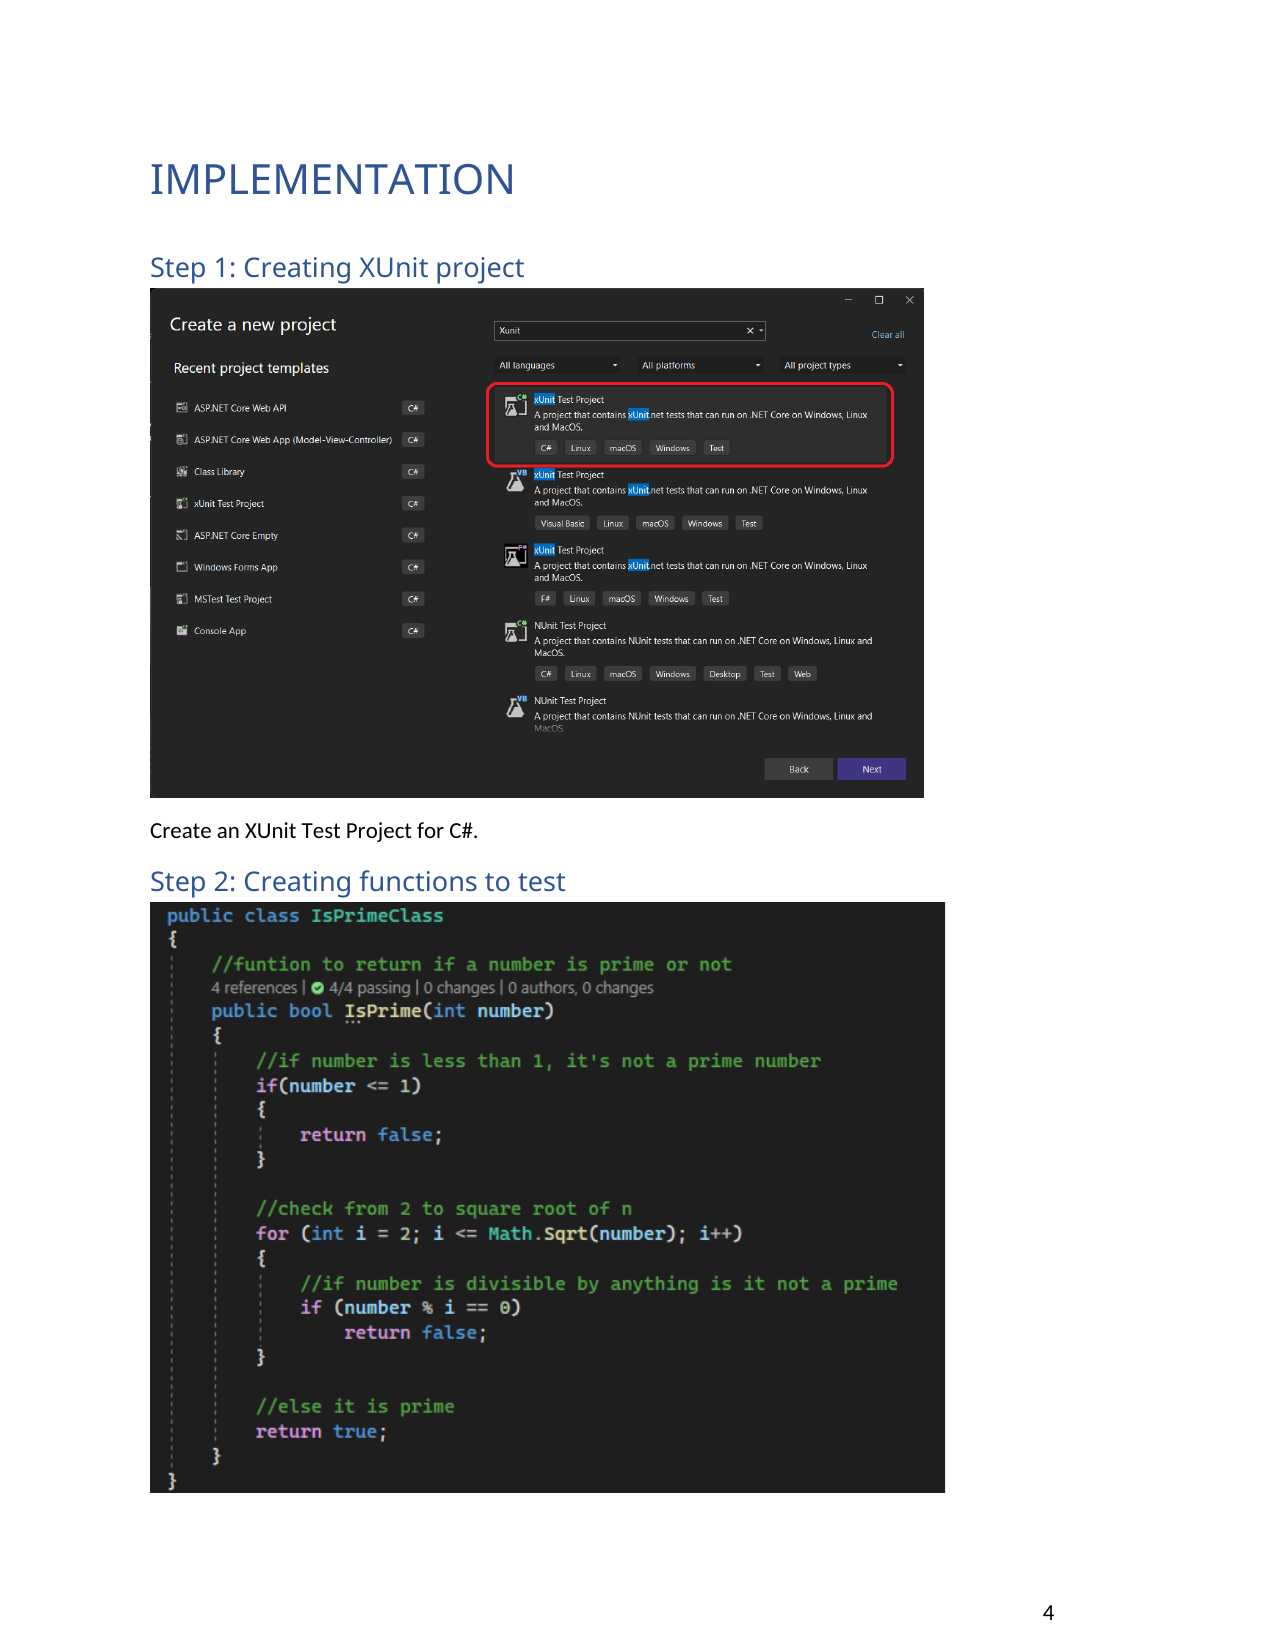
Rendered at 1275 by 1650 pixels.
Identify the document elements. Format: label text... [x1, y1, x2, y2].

subtitle Implementation [150, 150, 1125, 207]
subtitle Step 1: Creating XUnit project [150, 249, 1125, 286]
text Create an XUnit Test Project for C#. [150, 816, 1125, 844]
subtitle Step 2: Creating functions to test [150, 863, 1125, 900]
picture [150, 902, 946, 1493]
picture [150, 288, 924, 798]
